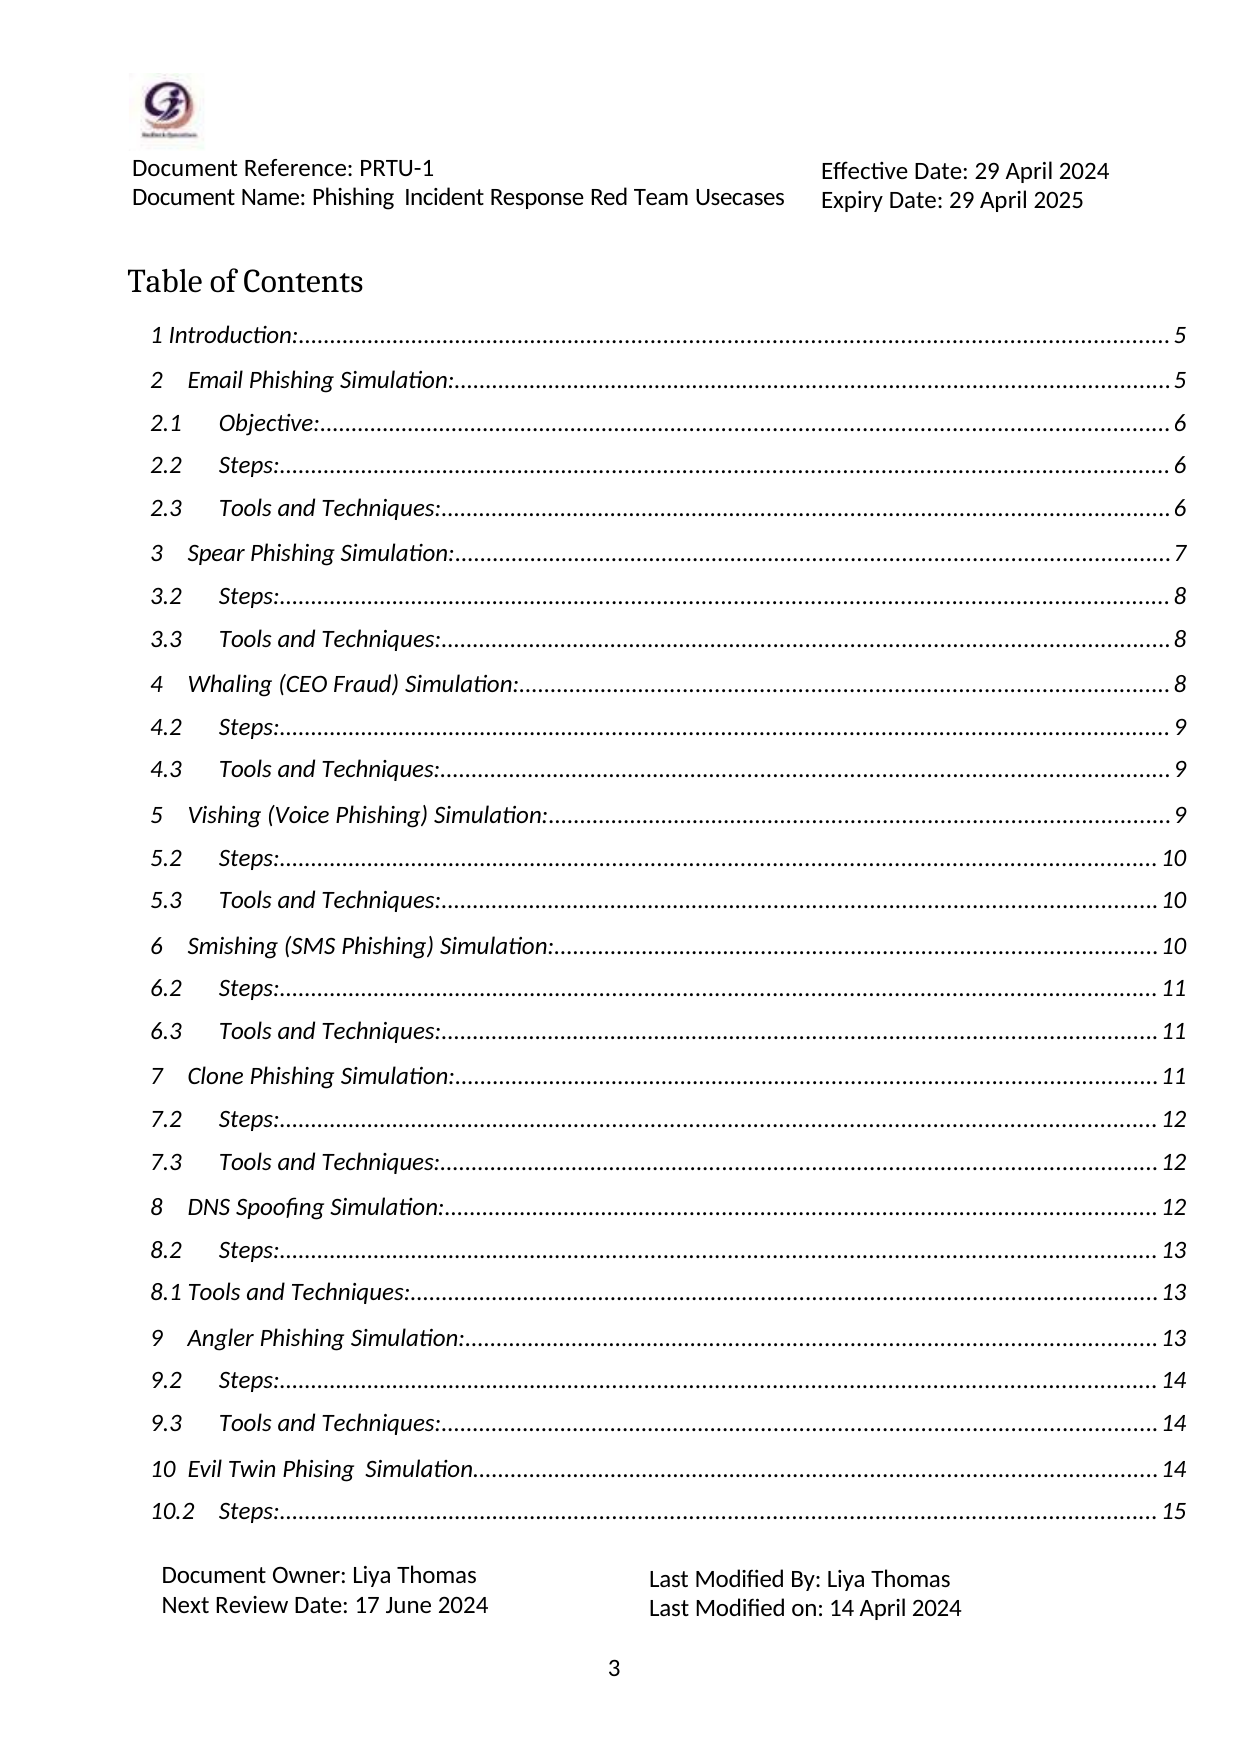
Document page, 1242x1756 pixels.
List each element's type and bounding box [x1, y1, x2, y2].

picture [128, 73, 206, 151]
